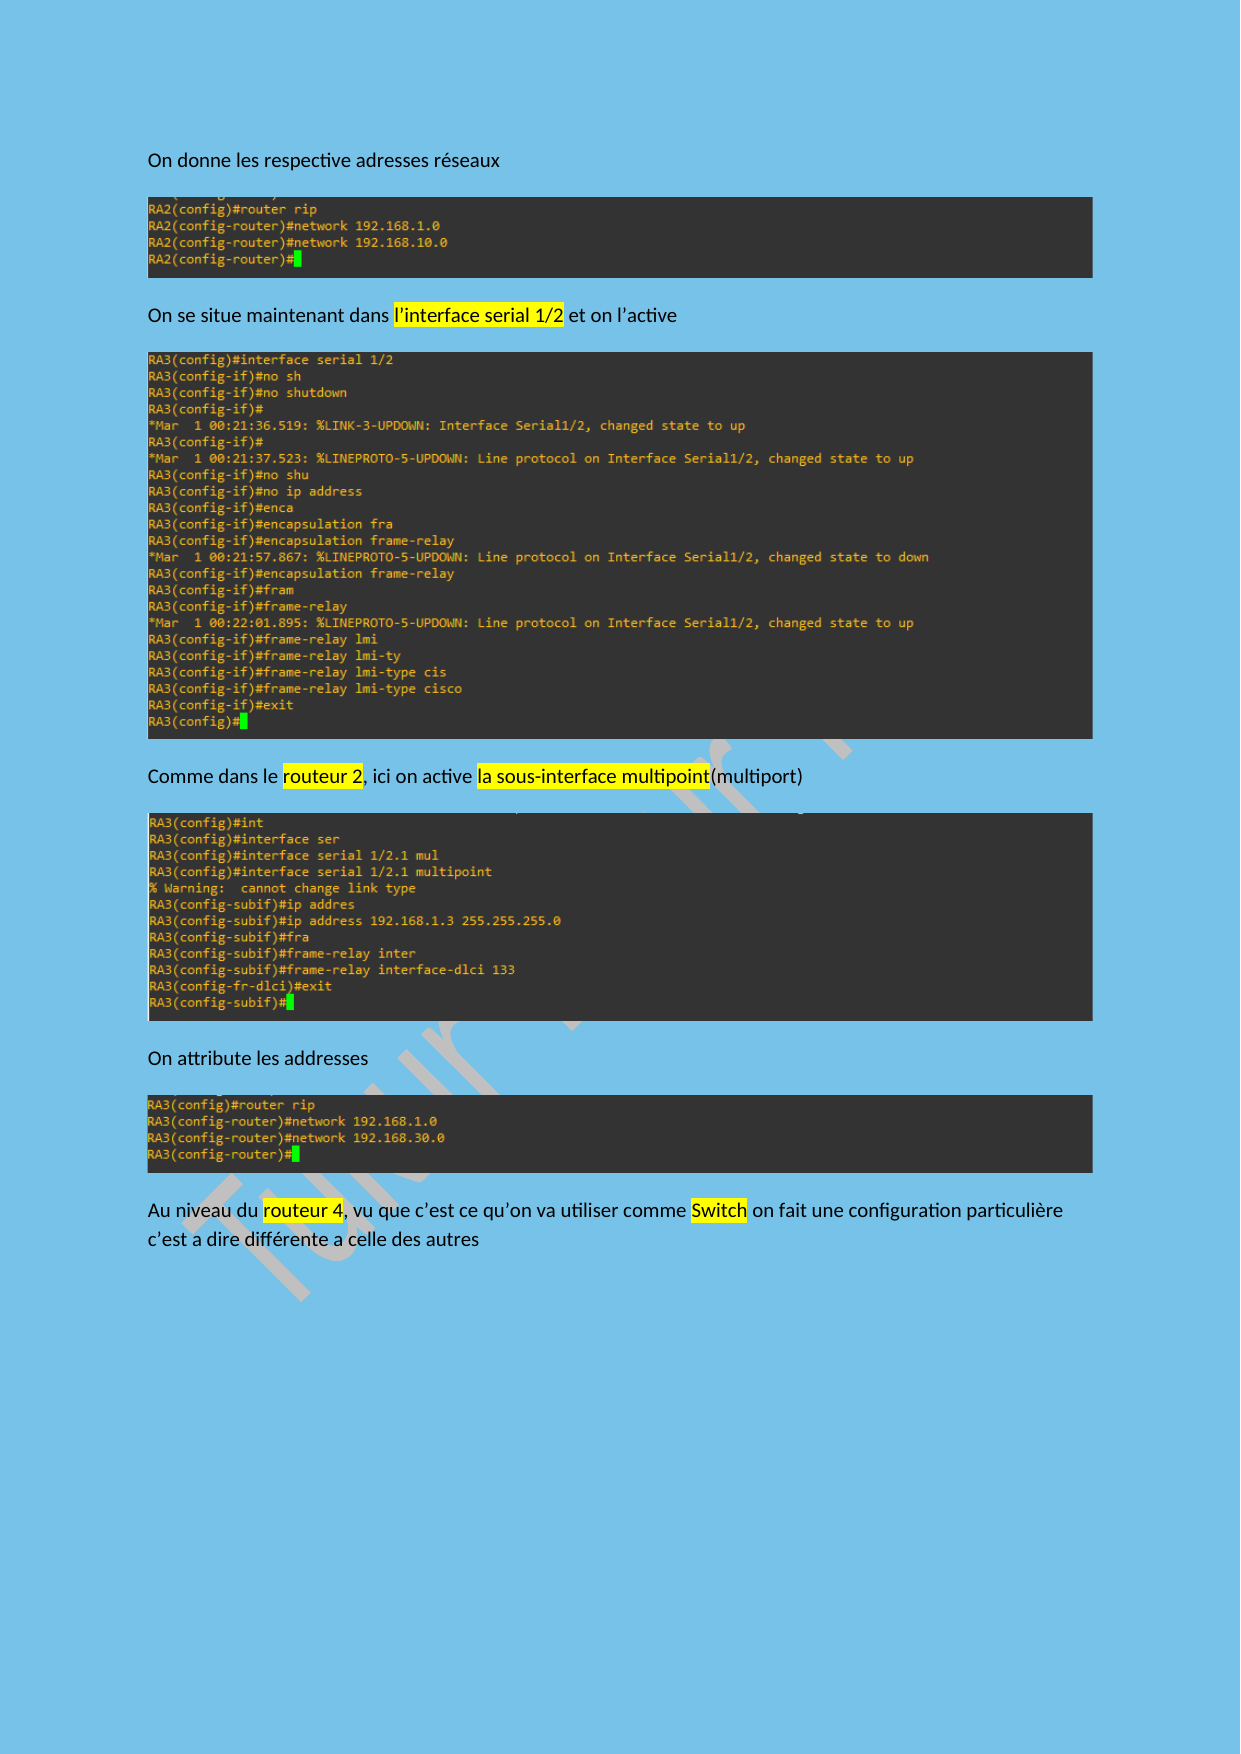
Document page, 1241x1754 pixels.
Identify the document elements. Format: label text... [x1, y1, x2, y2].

text On donne les respective adresses réseaux [148, 148, 1093, 173]
text On attribute les addresses [148, 1046, 1093, 1071]
picture [147, 1095, 1093, 1173]
text On se situe maintenant dans l’interface serial 1/2 et on l’active [148, 302, 394, 327]
text Comme dans le routeur 2, ici on active la sous-interface multipoint(multiport) [710, 763, 1093, 789]
picture [147, 352, 1093, 739]
picture [147, 813, 1093, 1021]
text On se situe maintenant dans l’interface serial 1/2 et on l’active [564, 302, 1093, 327]
picture [147, 197, 1093, 278]
text Au niveau du routeur 4, vu que c’est ce qu’on va utiliser comme Switch on fait une configuration particulière c’est a dire différente a celle des autres [148, 1197, 1093, 1252]
